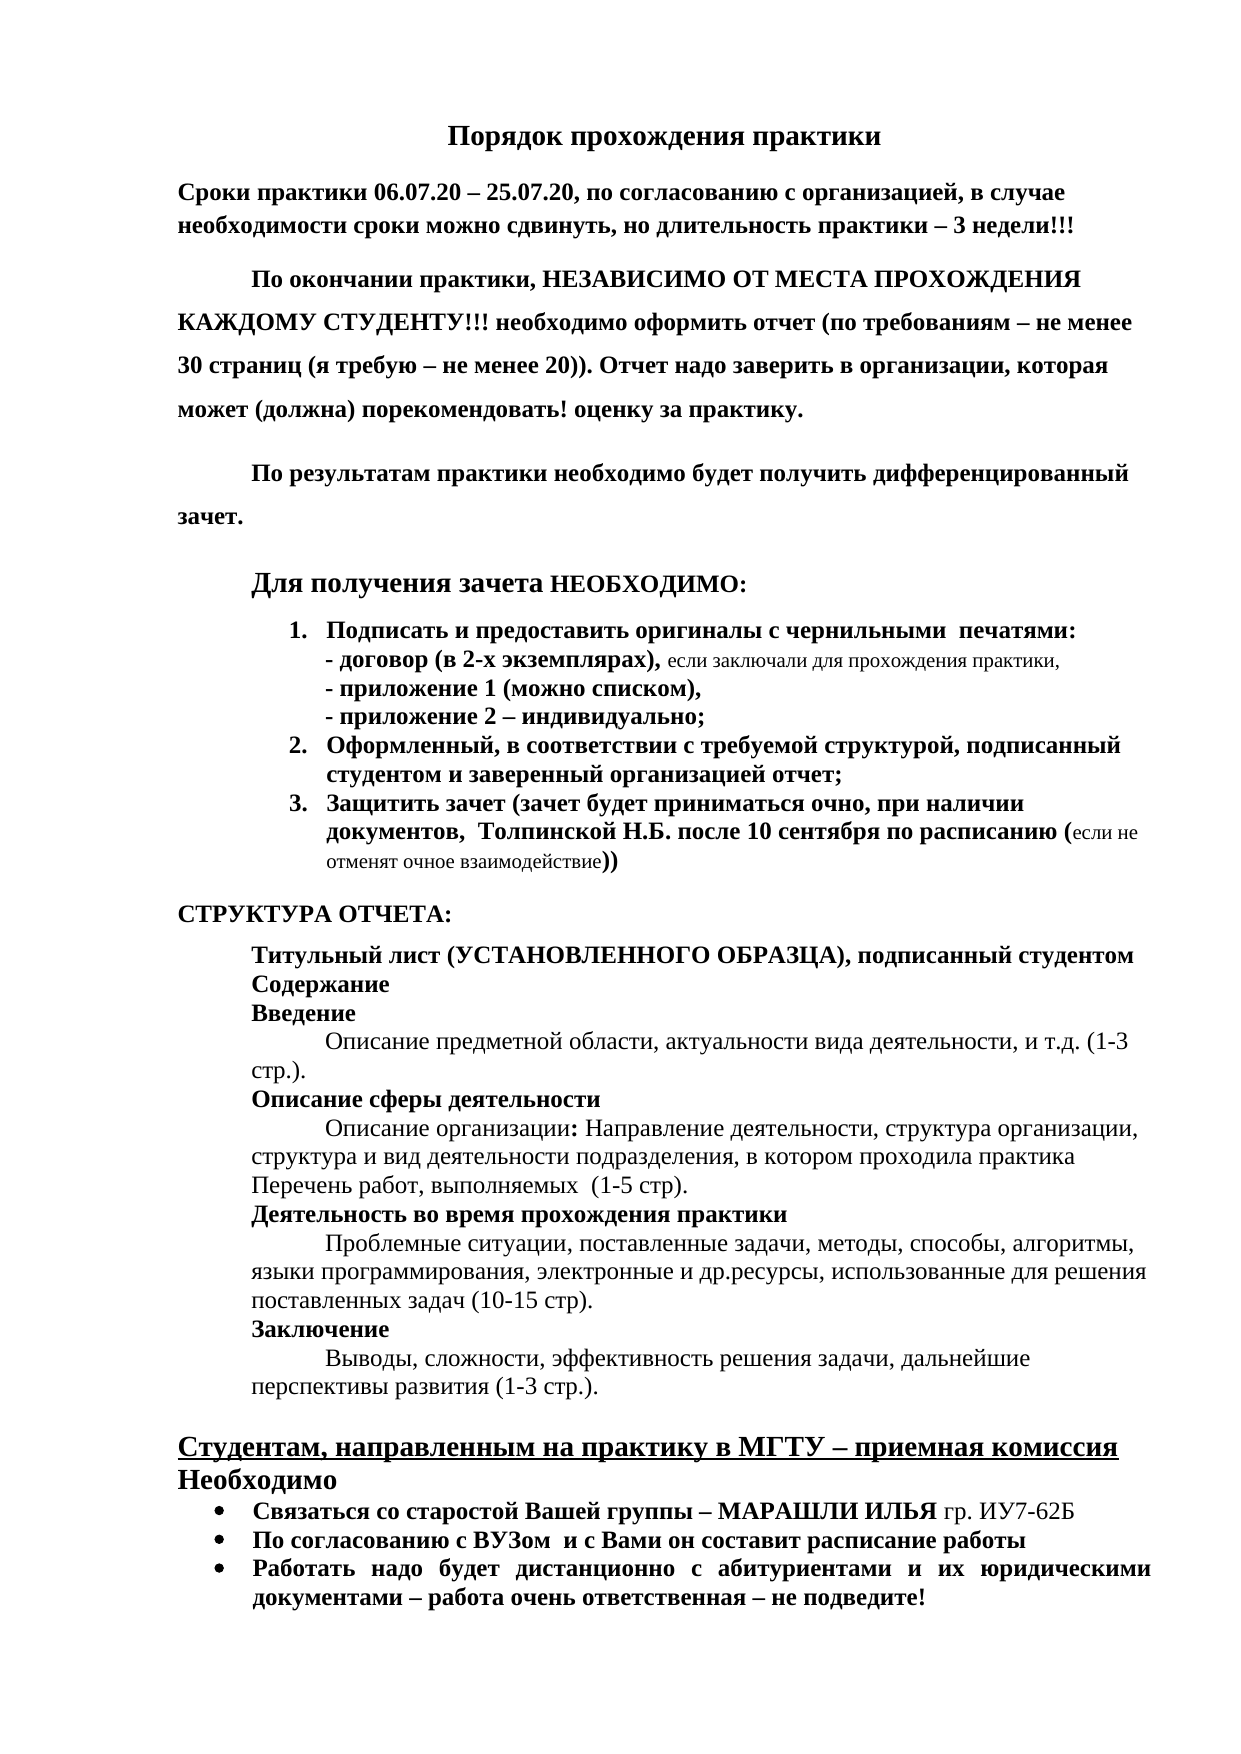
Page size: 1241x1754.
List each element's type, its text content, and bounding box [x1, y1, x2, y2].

text Выводы, сложности, эффективность решения задачи, дальнейшие перспективы развития (1-3 стр.). [251, 1343, 1152, 1400]
text Перечень работ, выполняемых (1-5 стр). [177, 1170, 1152, 1199]
list Оформленный, в соответствии с требуемой структурой, подписанный студентом и заверенный организацией отчет; [288, 730, 1152, 788]
text Проблемные ситуации, поставленные задачи, методы, способы, алгоритмы, языки программирования, электронные и др.ресурсы, использованные для решения поставленных задач (10-15 стр). [251, 1228, 1152, 1314]
text Студентам, направленным на практику в МГТУ – приемная комиссия [177, 1429, 1152, 1462]
text Описание сферы деятельности [177, 1084, 1152, 1113]
text Для получения зачета НЕОБХОДИМО: [177, 565, 1152, 598]
text Порядок прохождения практики [177, 118, 1152, 152]
text Введение [177, 998, 1152, 1026]
text Описание организации: Направление деятельности, структура организации, структура и вид деятельности подразделения, в котором проходила практика [251, 1113, 1152, 1170]
list По согласованию с ВУЗом и с Вами он составит расписание работы [215, 1525, 1152, 1553]
text Заключение [177, 1314, 1152, 1343]
list Защитить зачет (зачет будет приниматься очно, при наличии документов, Толпинской Н.Б. после 10 сентября по расписанию (если не отменят очное взаимодействие)) [289, 788, 1152, 874]
text - договор (в 2-х экземплярах), если заключали для прохождения практики, [325, 644, 1152, 673]
text СТРУКТУРА ОТЧЕТА: [177, 899, 1152, 928]
text - приложение 2 – индивидуально; [325, 701, 1152, 730]
list Подписать и предоставить оригиналы с чернильными печатями: [288, 615, 1152, 644]
text Содержание [177, 969, 1152, 998]
list Работать надо будет дистанционно с абитуриентами и их юридическими документами – работа очень ответственная – не подведите! [215, 1553, 1152, 1611]
text - приложение 1 (можно списком), [325, 673, 1152, 701]
text По результатам практики необходимо будет получить дифференцированный зачет. [177, 458, 1152, 529]
text Деятельность во время прохождения практики [177, 1199, 1152, 1228]
list Связаться со старостой Вашей группы – МАРАШЛИ ИЛЬЯ гр. ИУ7-62Б [215, 1496, 1152, 1525]
text Сроки практики 06.07.20 – 25.07.20, по согласованию с организацией, в случае необходимости сроки можно сдвинуть, но длительность практики – 3 недели!!! [177, 177, 1152, 239]
text Необходимо [177, 1462, 1152, 1496]
text Титульный лист (УСТАНОВЛЕННОГО ОБРАЗЦА), подписанный студентом [177, 940, 1152, 969]
text По окончании практики, НЕЗАВИСИМО ОТ МЕСТА ПРОХОЖДЕНИЯ КАЖДОМУ СТУДЕНТУ!!! необходимо оформить отчет (по требованиям – не менее 30 страниц (я требую – не менее 20)). Отчет надо заверить в организации, которая может (должна) порекомендовать! оценку за практику. [177, 264, 1152, 422]
text Описание предметной области, актуальности вида деятельности, и т.д. (1-3 стр.). [251, 1026, 1152, 1084]
